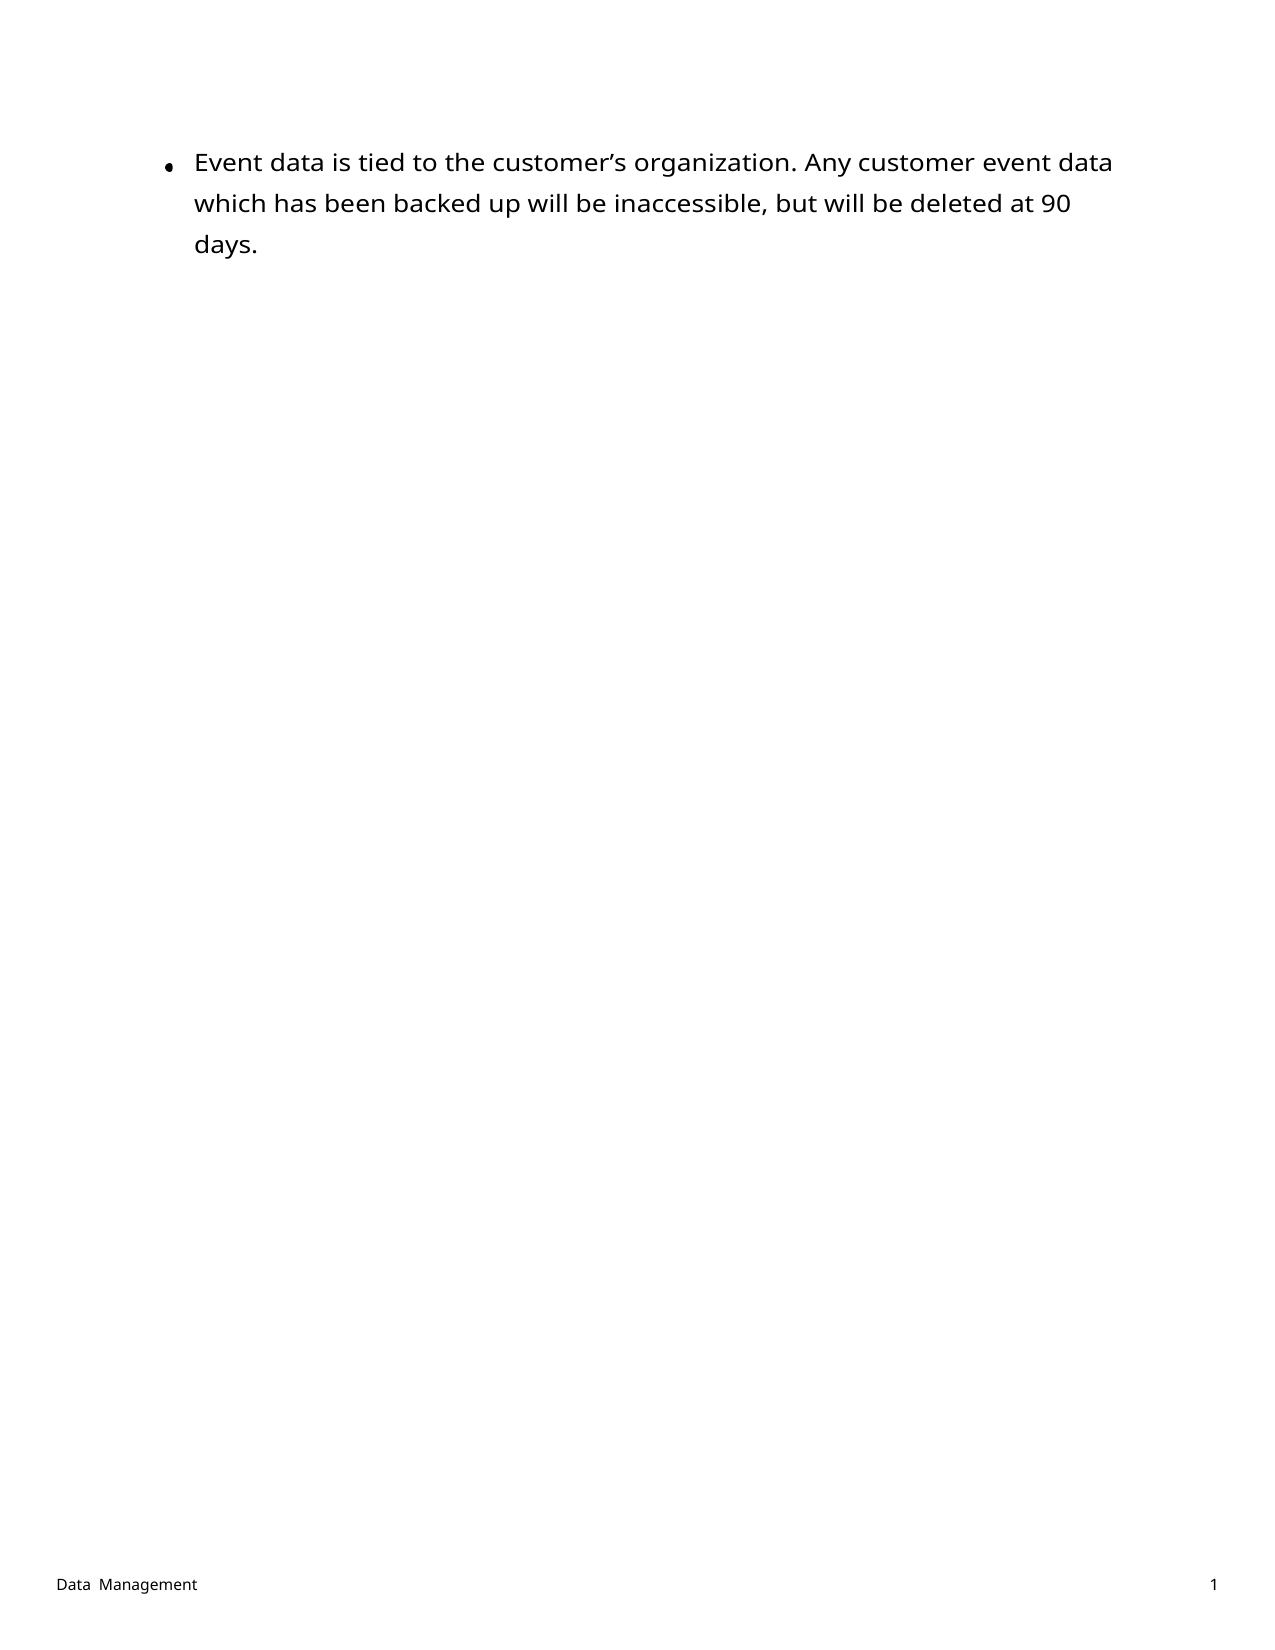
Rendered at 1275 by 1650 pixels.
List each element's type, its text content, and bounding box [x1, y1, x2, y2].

text Event data is tied to the customerʼs organization. Any customer event data which has been backed up will be inaccessible, but will be deleted at 90 days. [165, 146, 1125, 261]
picture [165, 163, 173, 172]
